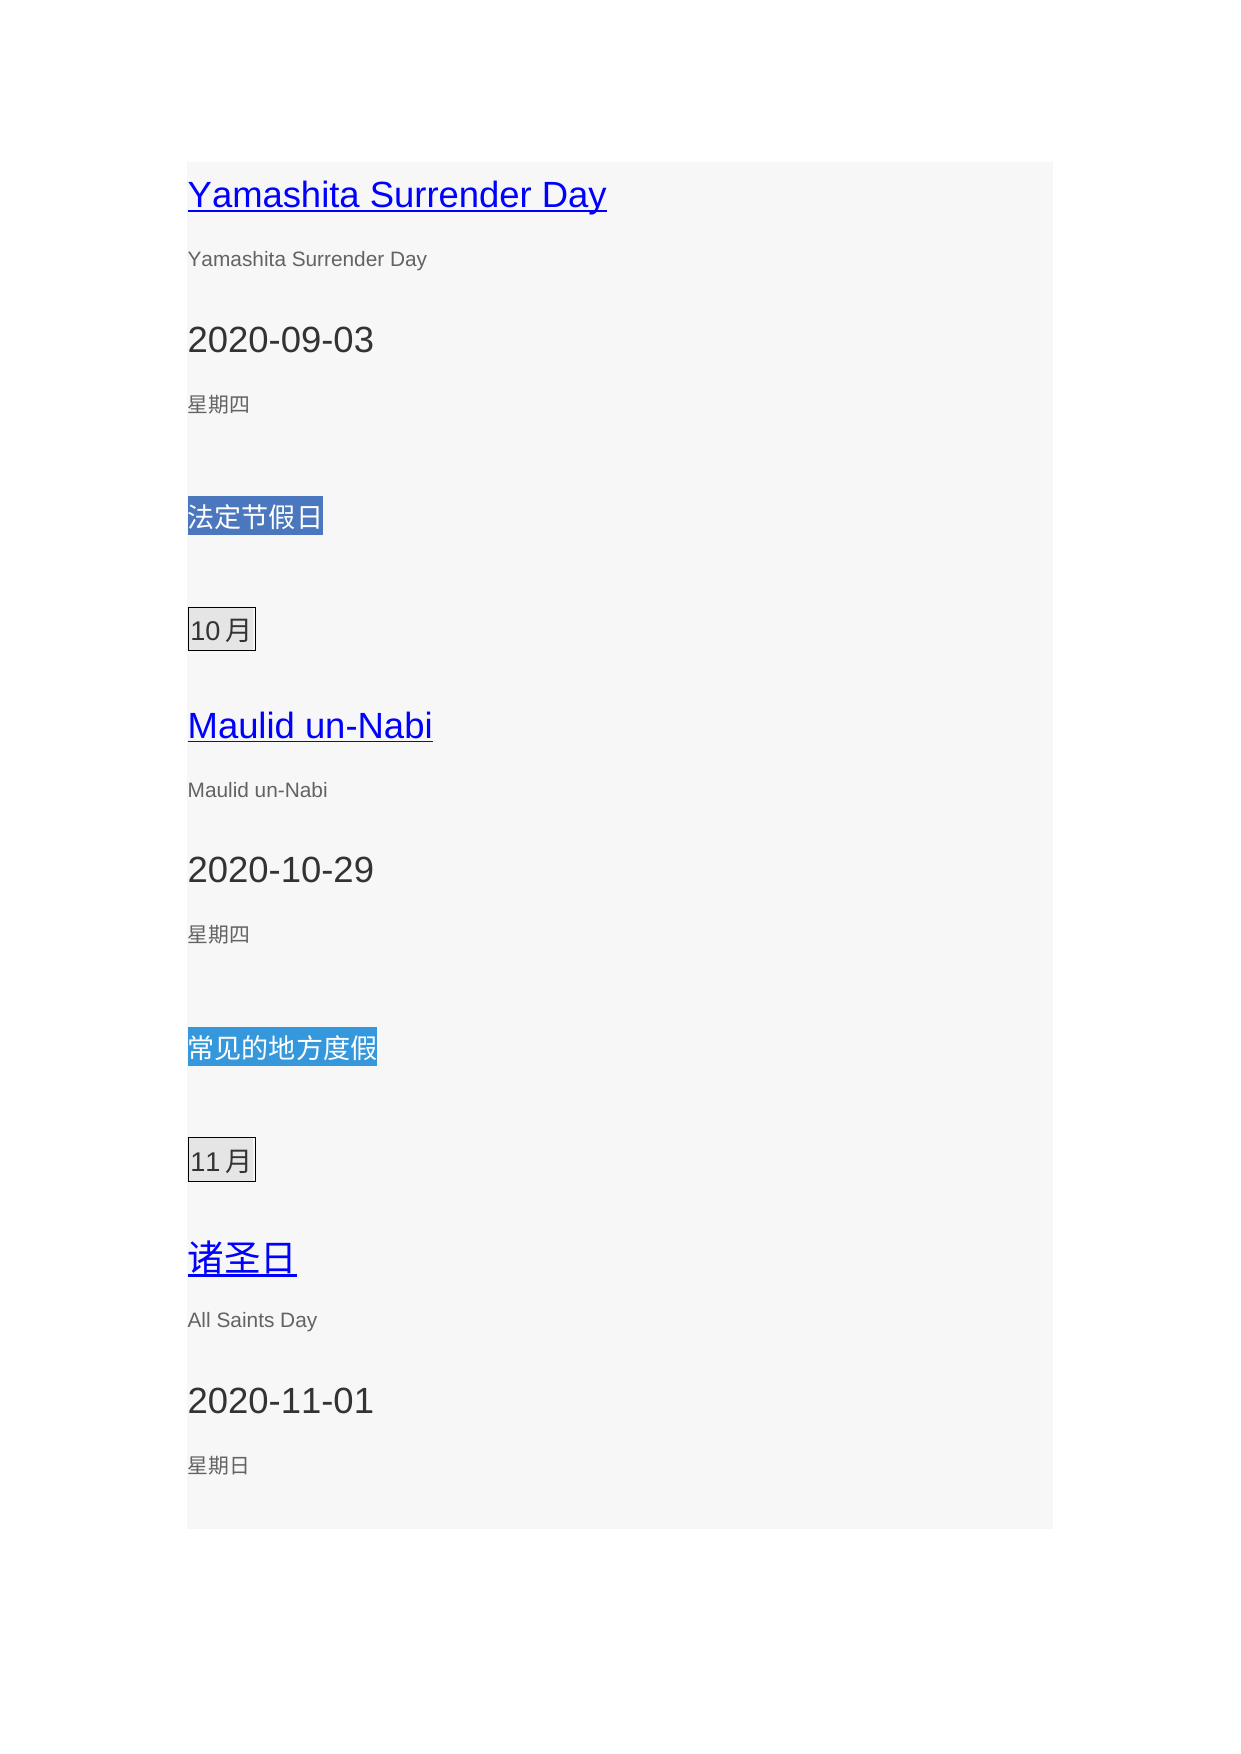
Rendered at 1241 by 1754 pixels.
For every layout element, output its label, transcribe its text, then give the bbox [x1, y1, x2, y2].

text Maulid un-Nabi [187, 773, 1053, 806]
text 星期四 [187, 387, 1053, 419]
text Yamashita Surrender Day [187, 243, 1053, 275]
text 2020-09-03 [187, 306, 1053, 371]
text All Saints Day [187, 1304, 1053, 1336]
text Maulid un-Nabi [187, 693, 1053, 758]
text 2020-10-29 [187, 837, 1053, 902]
text Yamashita Surrender Day [187, 162, 1053, 227]
text 星期日 [187, 1448, 1053, 1481]
text 诸圣日 [187, 1223, 1053, 1288]
text 2020-11-01 [187, 1368, 1053, 1433]
text 10月 [187, 596, 1053, 661]
text 常见的地方度假 [187, 1014, 1053, 1079]
text 星期四 [187, 918, 1053, 950]
text 11月 [187, 1127, 1053, 1192]
text 法定节假日 [187, 483, 1053, 548]
